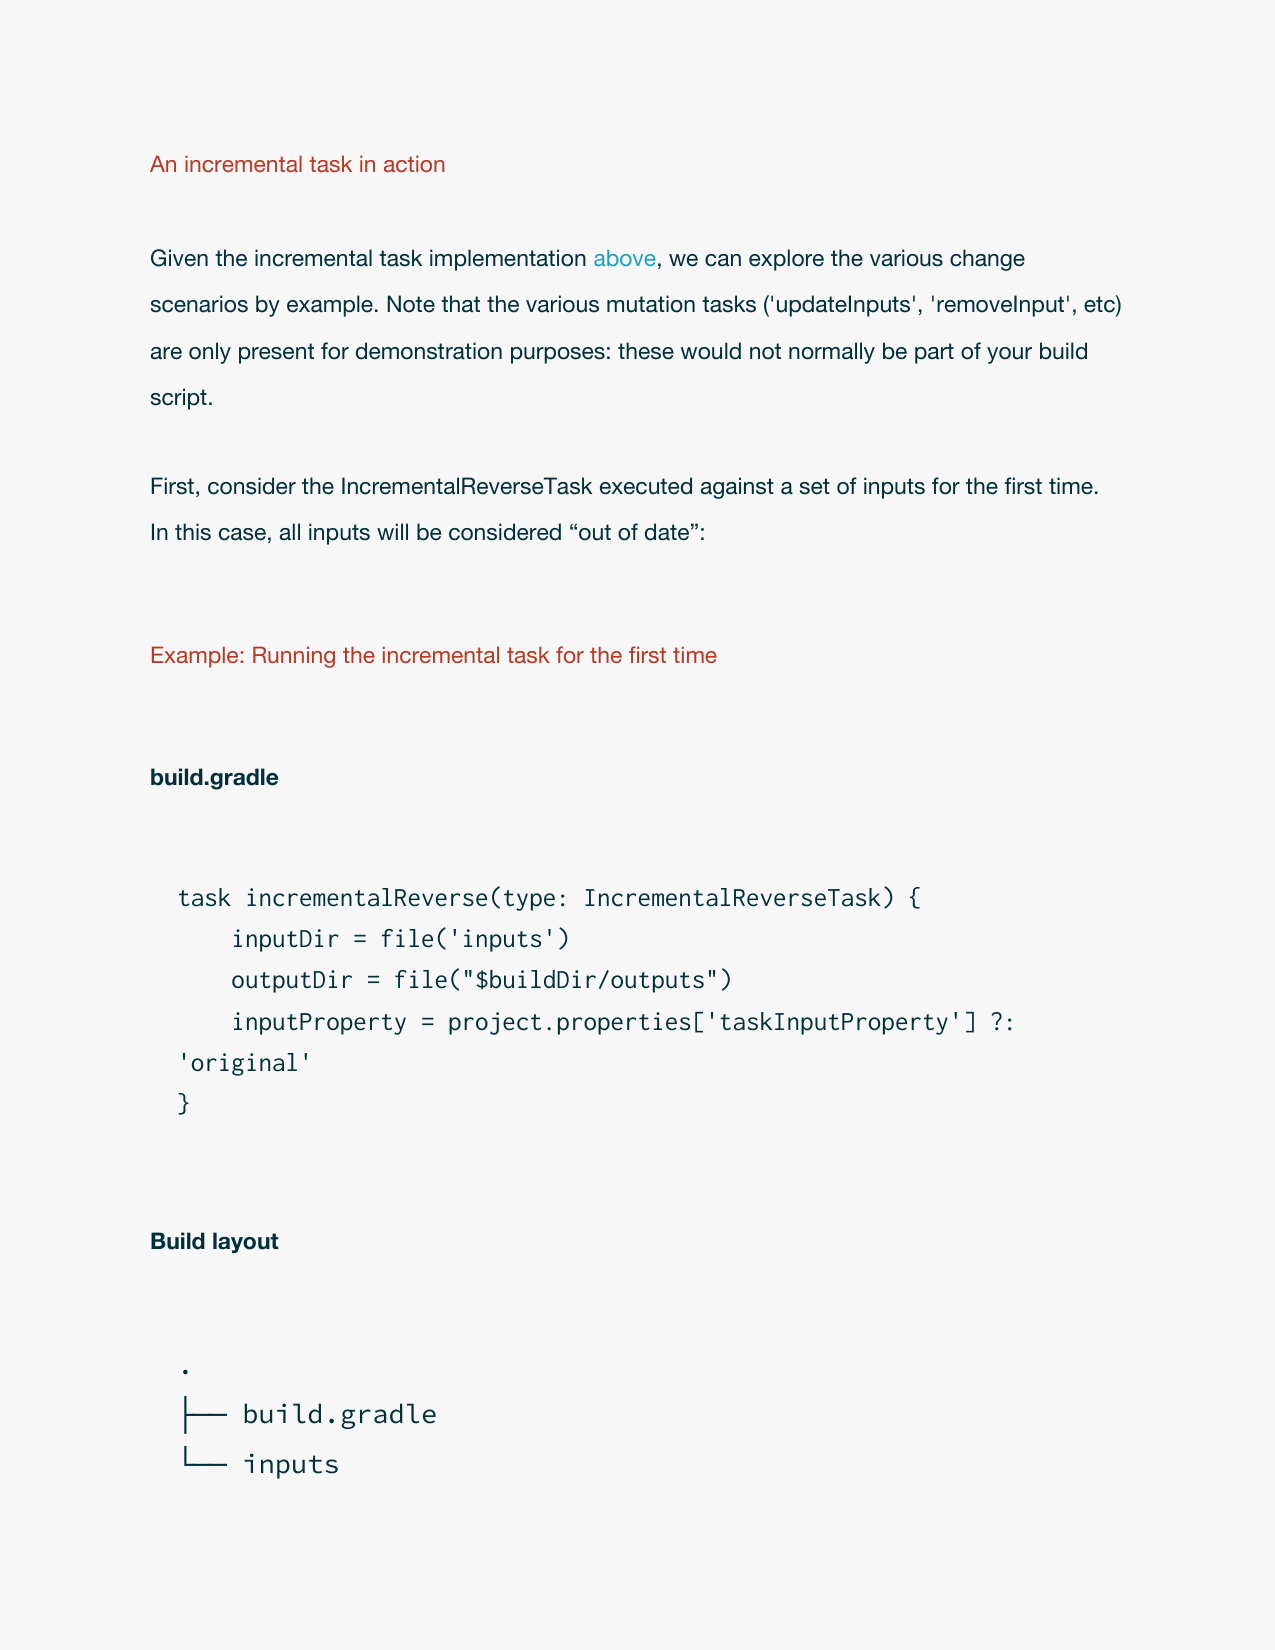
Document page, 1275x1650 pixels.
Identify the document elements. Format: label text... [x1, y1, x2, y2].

text build.gradle [150, 763, 1125, 792]
text First, consider the IncrementalReverseTask executed against a set of inputs for the first time. In this case, all inputs will be considered “out of date”: [150, 472, 1125, 547]
text An incremental task in action [150, 150, 1125, 179]
text task incrementalReverse(type: IncrementalReverseTask) { inputDir = file('inputs') outputDir = file("$buildDir/outputs") inputProperty = project.properties['taskInputProperty'] ?: 'original' } [177, 883, 1098, 1117]
text Given the incremental task implementation above, we can explore the various change scenarios by example. Note that the various mutation tasks ('updateInputs', 'removeInput', etc) are only present for demonstration purposes: these would not normally be part of your build script. [150, 244, 1125, 412]
text Example: Running the incremental task for the first time [150, 641, 1125, 670]
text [177, 1348, 1098, 1481]
text Build layout [150, 1227, 1125, 1256]
